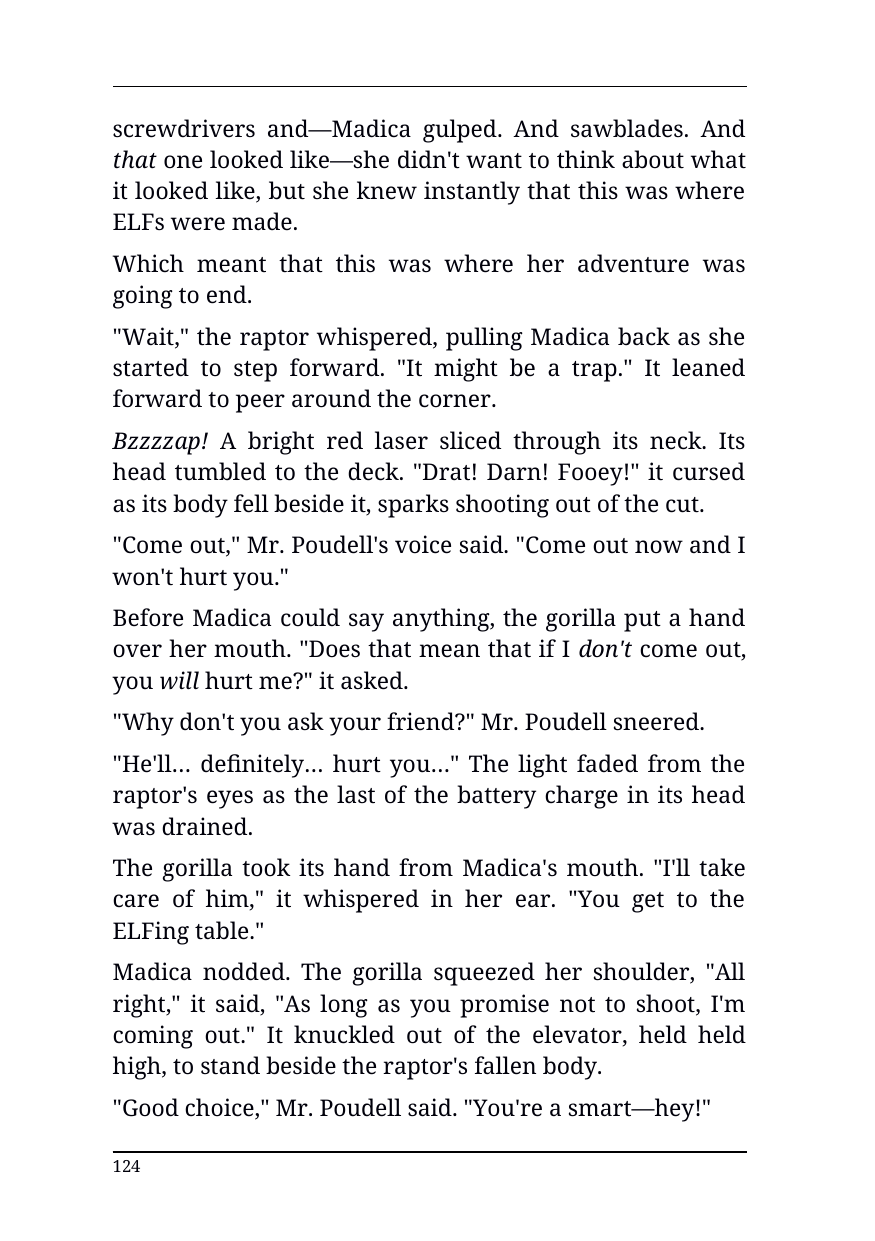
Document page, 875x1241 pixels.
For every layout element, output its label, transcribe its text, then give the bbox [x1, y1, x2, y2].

text Bzzzzap! A bright red laser sliced through its neck. Its head tumbled to the deck. "Drat! Darn! Fooey!" it cursed as its body fell beside it, sparks shooting out of the cut. [112, 425, 747, 519]
text The gorilla took its hand from Madica's mouth. "I'll take care of him," it whispered in her ear. "You get to the ELFing table." [112, 852, 747, 946]
text Which meant that this was where her adventure was going to end. [112, 248, 747, 310]
text "Good choice," Mr. Poudell said. "You're a smart—hey!" [112, 1092, 747, 1123]
text "He'll… definitely… hurt you…" The light faded from the raptor's eyes as the last of the battery charge in its head was drained. [112, 748, 747, 842]
text "Come out," Mr. Poudell's voice said. "Come out now and I won't hurt you." [112, 529, 747, 592]
text "Why don't you ask your friend?" Mr. Poudell sneered. [112, 706, 747, 737]
text Madica nodded. The gorilla squeezed her shoulder, "All right," it said, "As long as you promise not to shoot, I'm coming out." It knuckled out of the elevator, held held high, to stand beside the raptor's fallen body. [112, 956, 747, 1081]
text "Wait," the raptor whispered, pulling Madica back as she started to step forward. "It might be a trap." It leaned forward to peer around the corner. [112, 321, 747, 414]
text Before Madica could say anything, the gorilla put a hand over her mouth. "Does that mean that if I don't come out, you will hurt me?" it asked. [112, 602, 747, 696]
